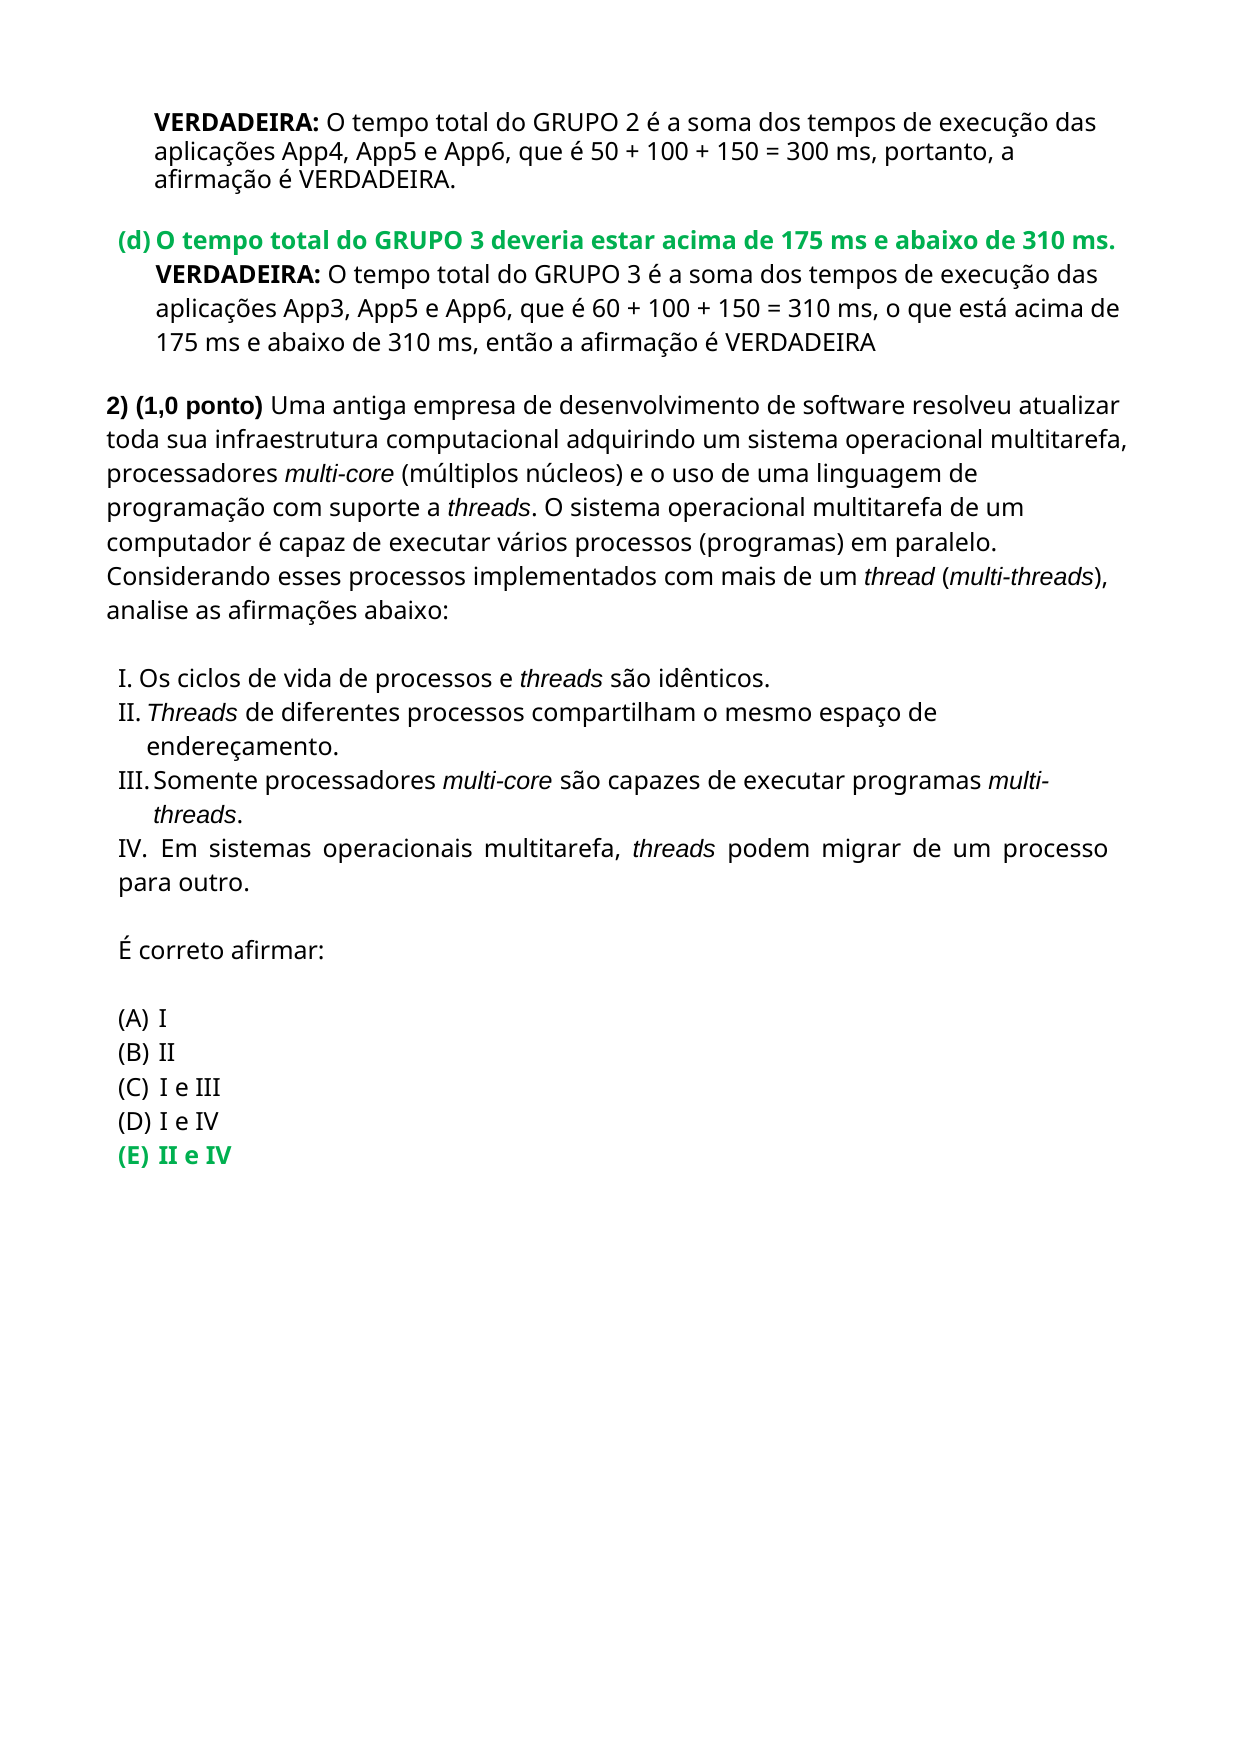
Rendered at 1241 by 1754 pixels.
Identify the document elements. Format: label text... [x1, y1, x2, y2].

text É correto afirmar: [118, 933, 1134, 967]
list I [118, 1001, 1134, 1035]
list II e IV [118, 1137, 1134, 1171]
list Threads de diferentes processos compartilham o mesmo espaço de endereçamento. [118, 694, 1134, 763]
list II [118, 1035, 1134, 1069]
list Somente processadores multi-core são capazes de executar programas multi-threads. [118, 763, 1134, 831]
list I e IV [118, 1103, 1134, 1137]
list VERDADEIRA: O tempo total do GRUPO 2 é a soma dos tempos de execução das aplicações App4, App5 e App6, que é 50 + 100 + 150 = 300 ms, portanto, a afirmação é VERDADEIRA. [154, 108, 1134, 194]
list I e III [118, 1069, 1134, 1103]
list O tempo total do GRUPO 3 deveria estar acima de 175 ms e abaixo de 310 ms. [118, 223, 1134, 257]
text 2) (1,0 ponto) Uma antiga empresa de desenvolvimento de software resolveu atualizar toda sua infraestrutura computacional adquirindo um sistema operacional multitarefa, processadores multi-core (múltiplos núcleos) e o uso de uma linguagem de programação com suporte a threads. O sistema operacional multitarefa de um computador é capaz de executar vários processos (programas) em paralelo. Considerando esses processos implementados com mais de um thread (multi-threads), analise as afirmações abaixo: [106, 388, 1134, 626]
list Os ciclos de vida de processos e threads são idênticos. [118, 660, 1134, 694]
list VERDADEIRA: O tempo total do GRUPO 3 é a soma dos tempos de execução das aplicações App3, App5 e App6, que é 60 + 100 + 150 = 310 ms, o que está acima de 175 ms e abaixo de 310 ms, então a afirmação é VERDADEIRA [155, 257, 1134, 359]
list Em sistemas operacionais multitarefa, threads podem migrar de um processo para outro. [118, 831, 1122, 899]
